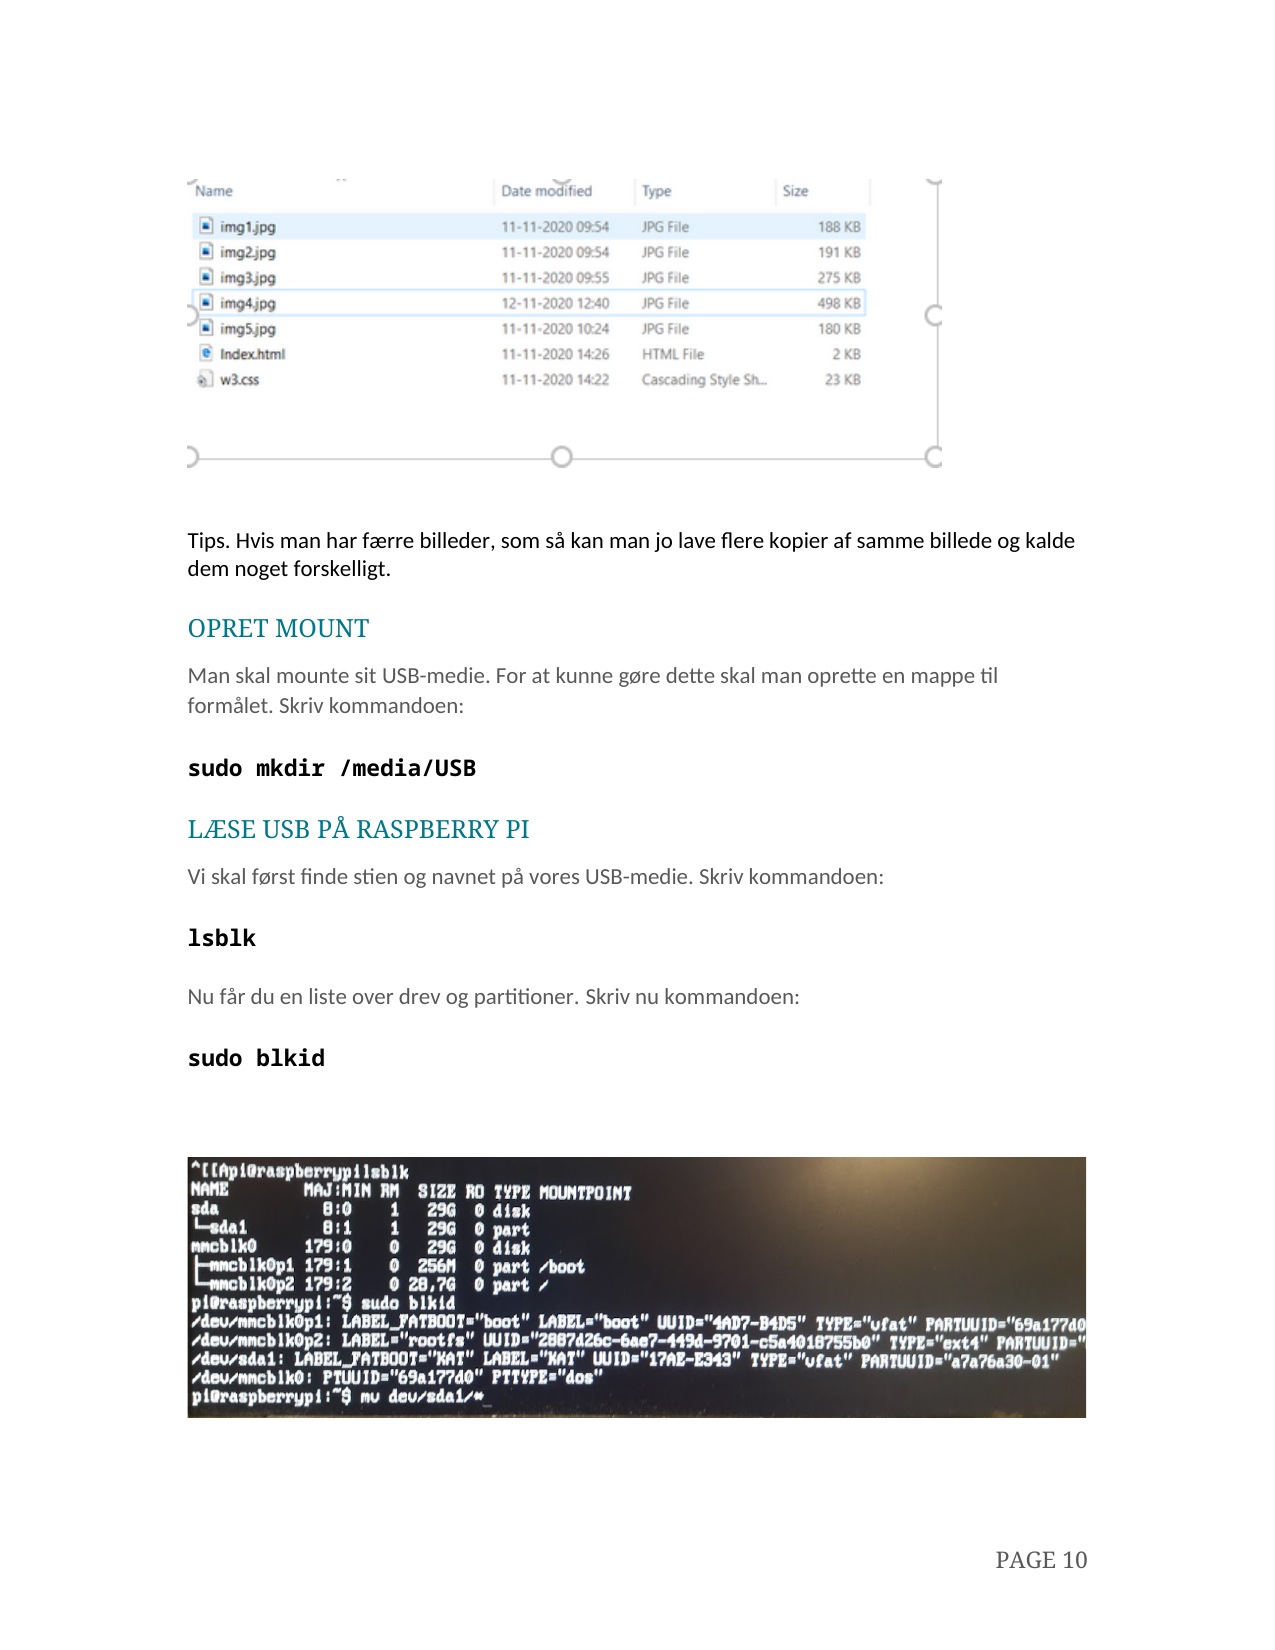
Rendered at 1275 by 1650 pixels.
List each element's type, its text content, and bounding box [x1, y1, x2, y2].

text sudo blkid [187, 1042, 1087, 1073]
text Vi skal først finde stien og navnet på vores USB-medie. Skriv kommandoen: [187, 862, 1087, 890]
picture [187, 1157, 1087, 1418]
picture [187, 179, 942, 468]
subtitle Opret mount [187, 611, 1087, 645]
text Tips. Hvis man har færre billeder, som så kan man jo lave flere kopier af samme billede og kalde dem noget forskelligt. [187, 526, 1087, 582]
text Nu får du en liste over drev og partitioner. Skriv nu kommandoen: [187, 982, 1087, 1010]
text lsblk [187, 922, 1087, 953]
subtitle Læse USB på Raspberry PI [187, 812, 1087, 846]
text sudo mkdir /media/USB [187, 751, 1087, 783]
text Man skal mounte sit USB-medie. For at kunne gøre dette skal man oprette en mappe til formålet. Skriv kommandoen: [187, 661, 1087, 719]
